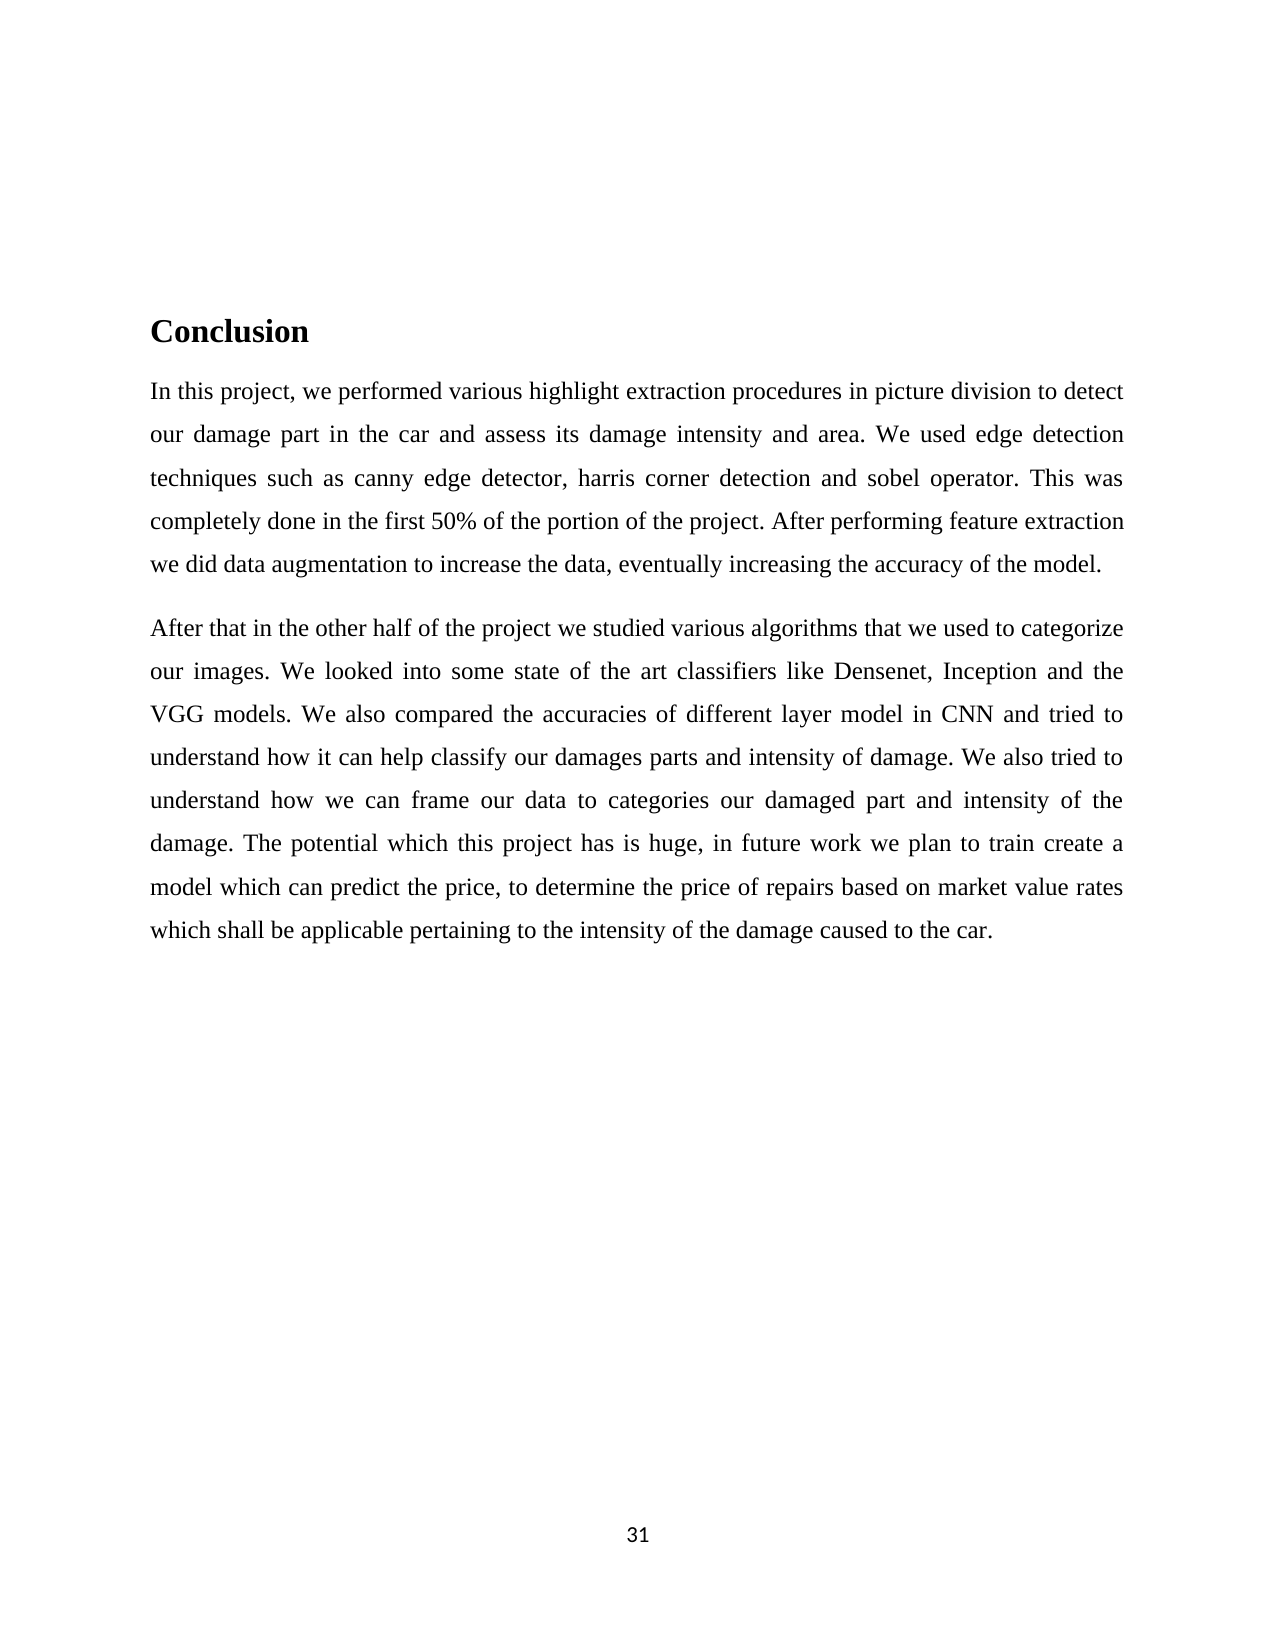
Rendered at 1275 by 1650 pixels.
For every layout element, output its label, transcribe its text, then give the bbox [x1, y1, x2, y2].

text Conclusion [150, 312, 1125, 350]
text After that in the other half of the project we studied various algorithms that we used to categorize our images. We looked into some state of the art classifiers like Densenet, Inception and the VGG models. We also compared the accuracies of different layer model in CNN and tried to understand how it can help classify our damages parts and intensity of damage. We also tried to understand how we can frame our data to categories our damaged part and intensity of the damage. The potential which this project has is huge, in future work we plan to train create a model which can predict the price, to determine the price of repairs based on market value rates which shall be applicable pertaining to the intensity of the damage caused to the car. [150, 613, 1125, 943]
text In this project, we performed various highlight extraction procedures in picture division to detect our damage part in the car and assess its damage intensity and area. We used edge detection techniques such as canny edge detector, harris corner detection and sobel operator. This was completely done in the first 50% of the portion of the project. After performing feature extraction we did data augmentation to increase the data, eventually increasing the accuracy of the model. [150, 376, 1125, 578]
